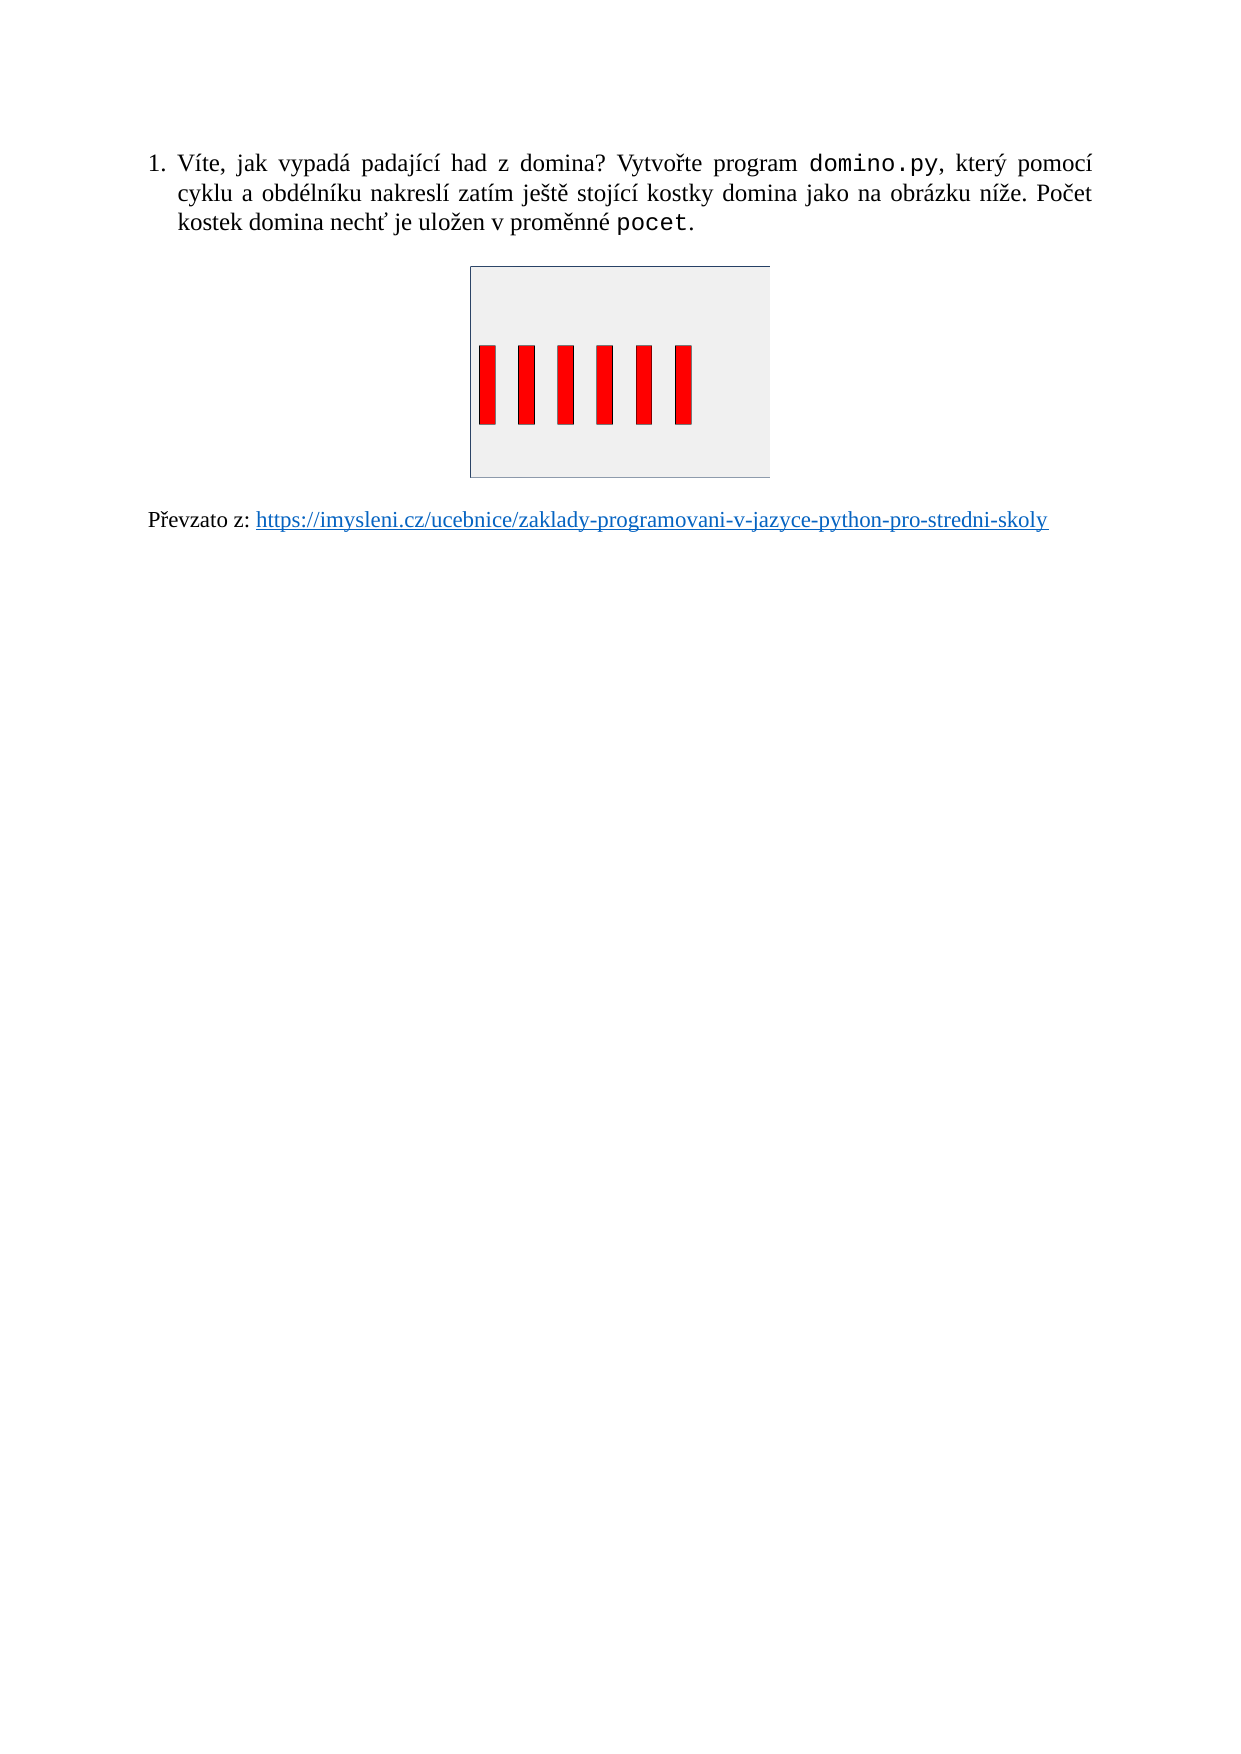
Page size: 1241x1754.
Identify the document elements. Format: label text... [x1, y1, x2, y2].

picture [470, 266, 770, 478]
text 1. Víte, jak vypadá padající had z domina? Vytvořte program domino.py, který pomocí cyklu a obdélníku nakreslí zatím ještě stojící kostky domina jako na obrázku níže. Počet kostek domina nechť je uložen v proměnné pocet. [148, 148, 1093, 237]
text Převzato z: https://imysleni.cz/ucebnice/zaklady-programovani-v-jazyce-python-pro-stredni-skoly [148, 506, 1093, 533]
